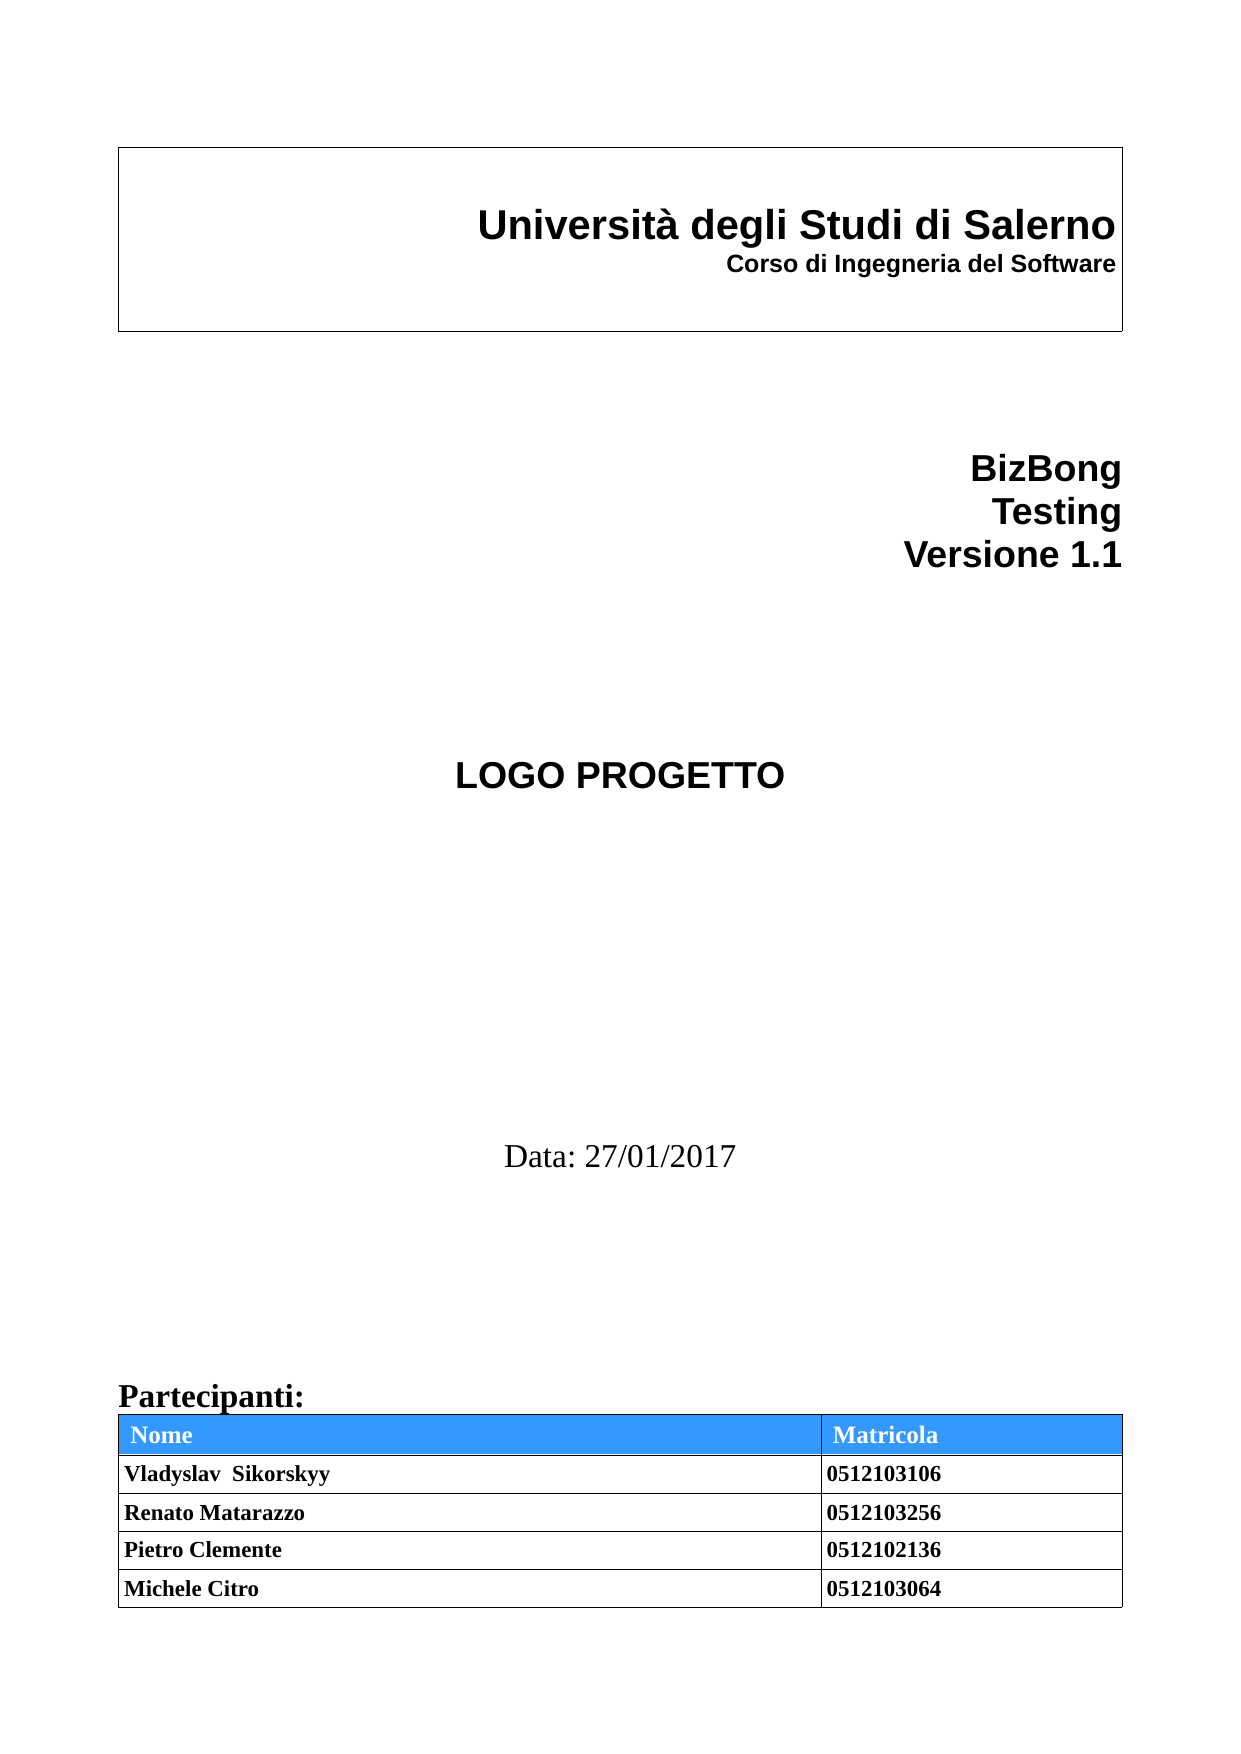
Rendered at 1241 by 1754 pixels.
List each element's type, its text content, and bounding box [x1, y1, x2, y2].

text Partecipanti: [118, 1376, 1122, 1414]
text Data: 27/01/2017 [118, 1136, 1122, 1174]
table_cell Pietro Clemente [119, 1532, 821, 1569]
table_cell Michele Citro [119, 1570, 821, 1607]
table_cell Vladyslav Sikorskyy [119, 1456, 821, 1493]
table_header Università degli Studi di Salerno Corso di Ingegneria del Software [119, 148, 1122, 331]
table_cell 0512102136 [822, 1532, 1122, 1569]
table_cell 0512103256 [822, 1494, 1122, 1531]
text LOGO PROGETTO [118, 753, 1122, 796]
table_cell 0512103106 [822, 1456, 1122, 1493]
text BizBong Testing Versione 1.1 [118, 446, 1122, 604]
table_cell 0512103064 [822, 1570, 1122, 1607]
table_cell Renato Matarazzo [119, 1494, 821, 1531]
table_header Nome [119, 1415, 821, 1454]
table_header Matricola [822, 1415, 1122, 1454]
